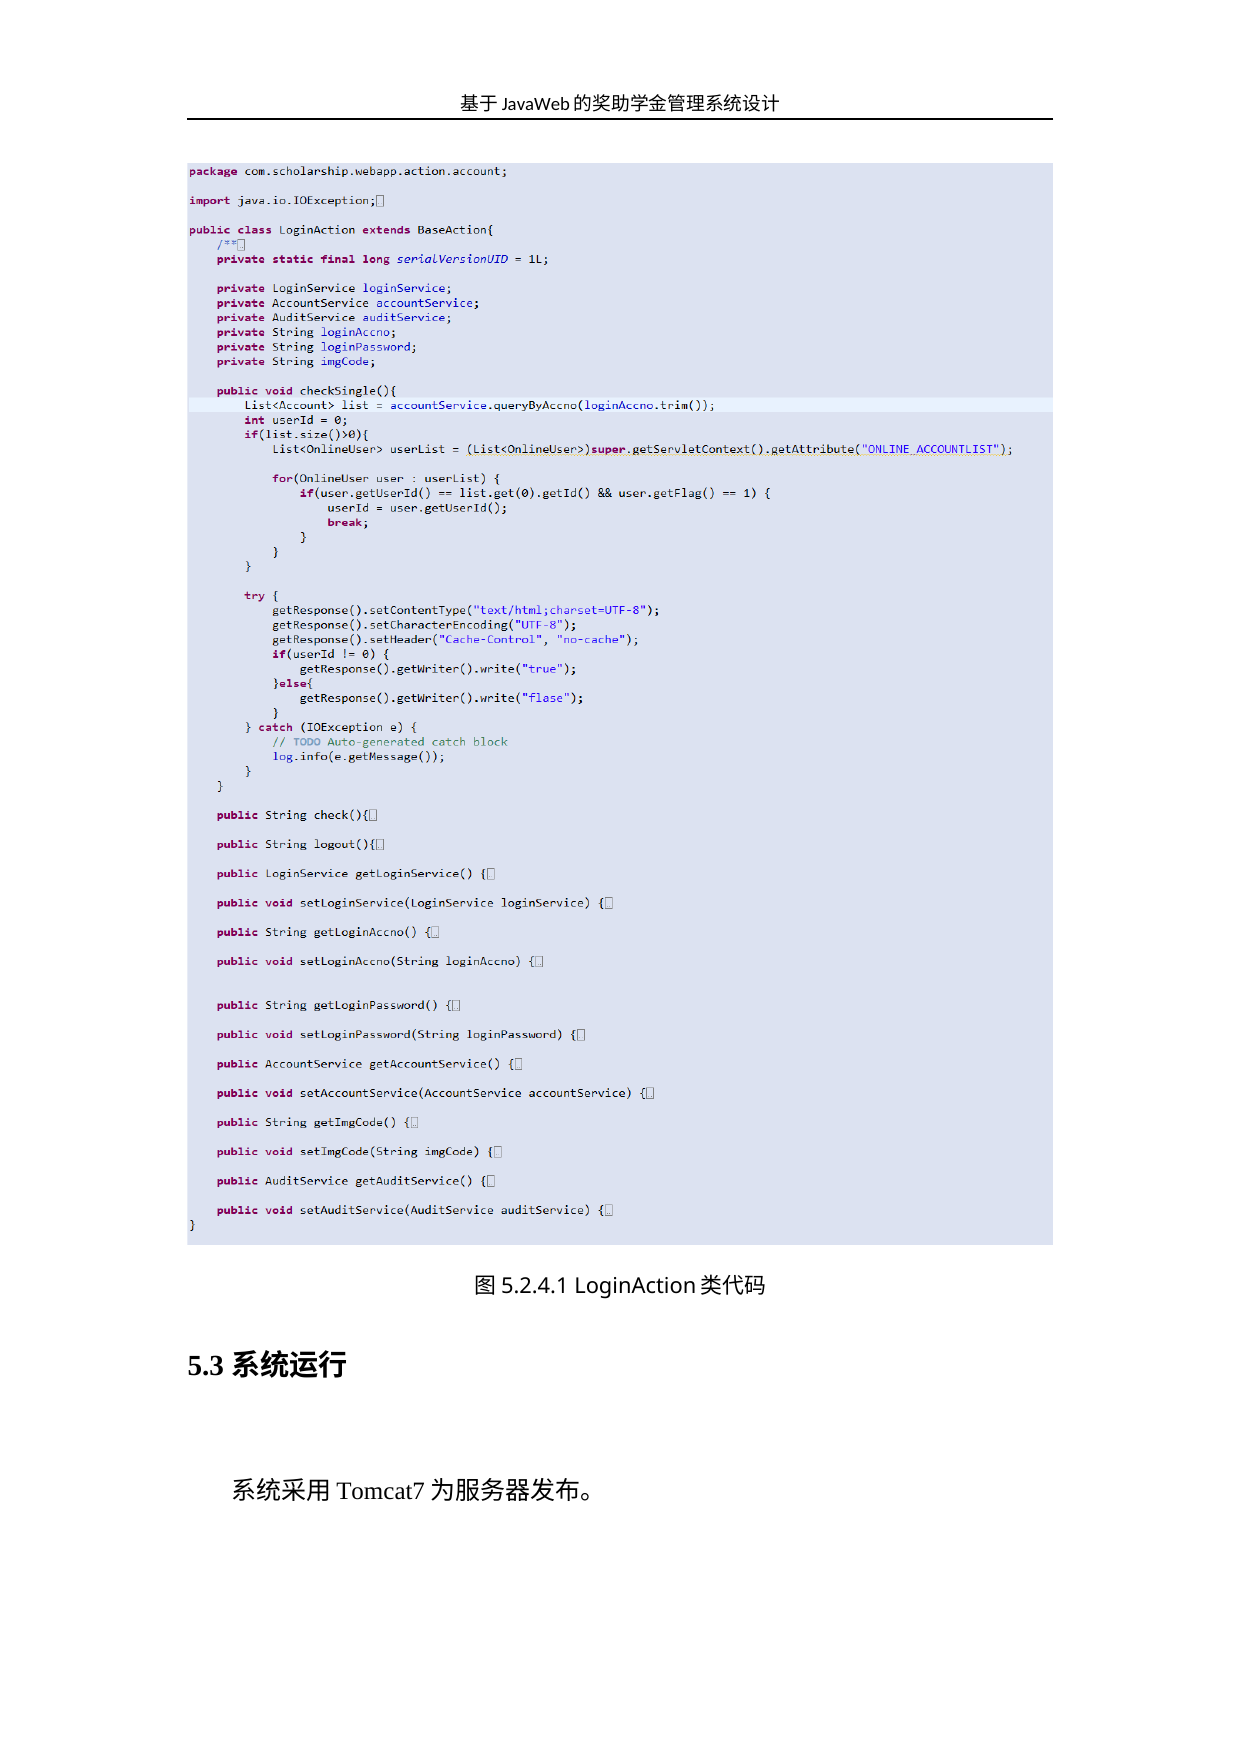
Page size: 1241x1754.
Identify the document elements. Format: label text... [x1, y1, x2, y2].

text 图 5.2.4.1 LoginAction类代码 [187, 1267, 1053, 1301]
subtitle 5.3 系统运行 [187, 1328, 1053, 1396]
picture [187, 163, 1053, 1245]
text 系统采用Tomcat7为服务器发布。 [187, 1454, 1053, 1522]
